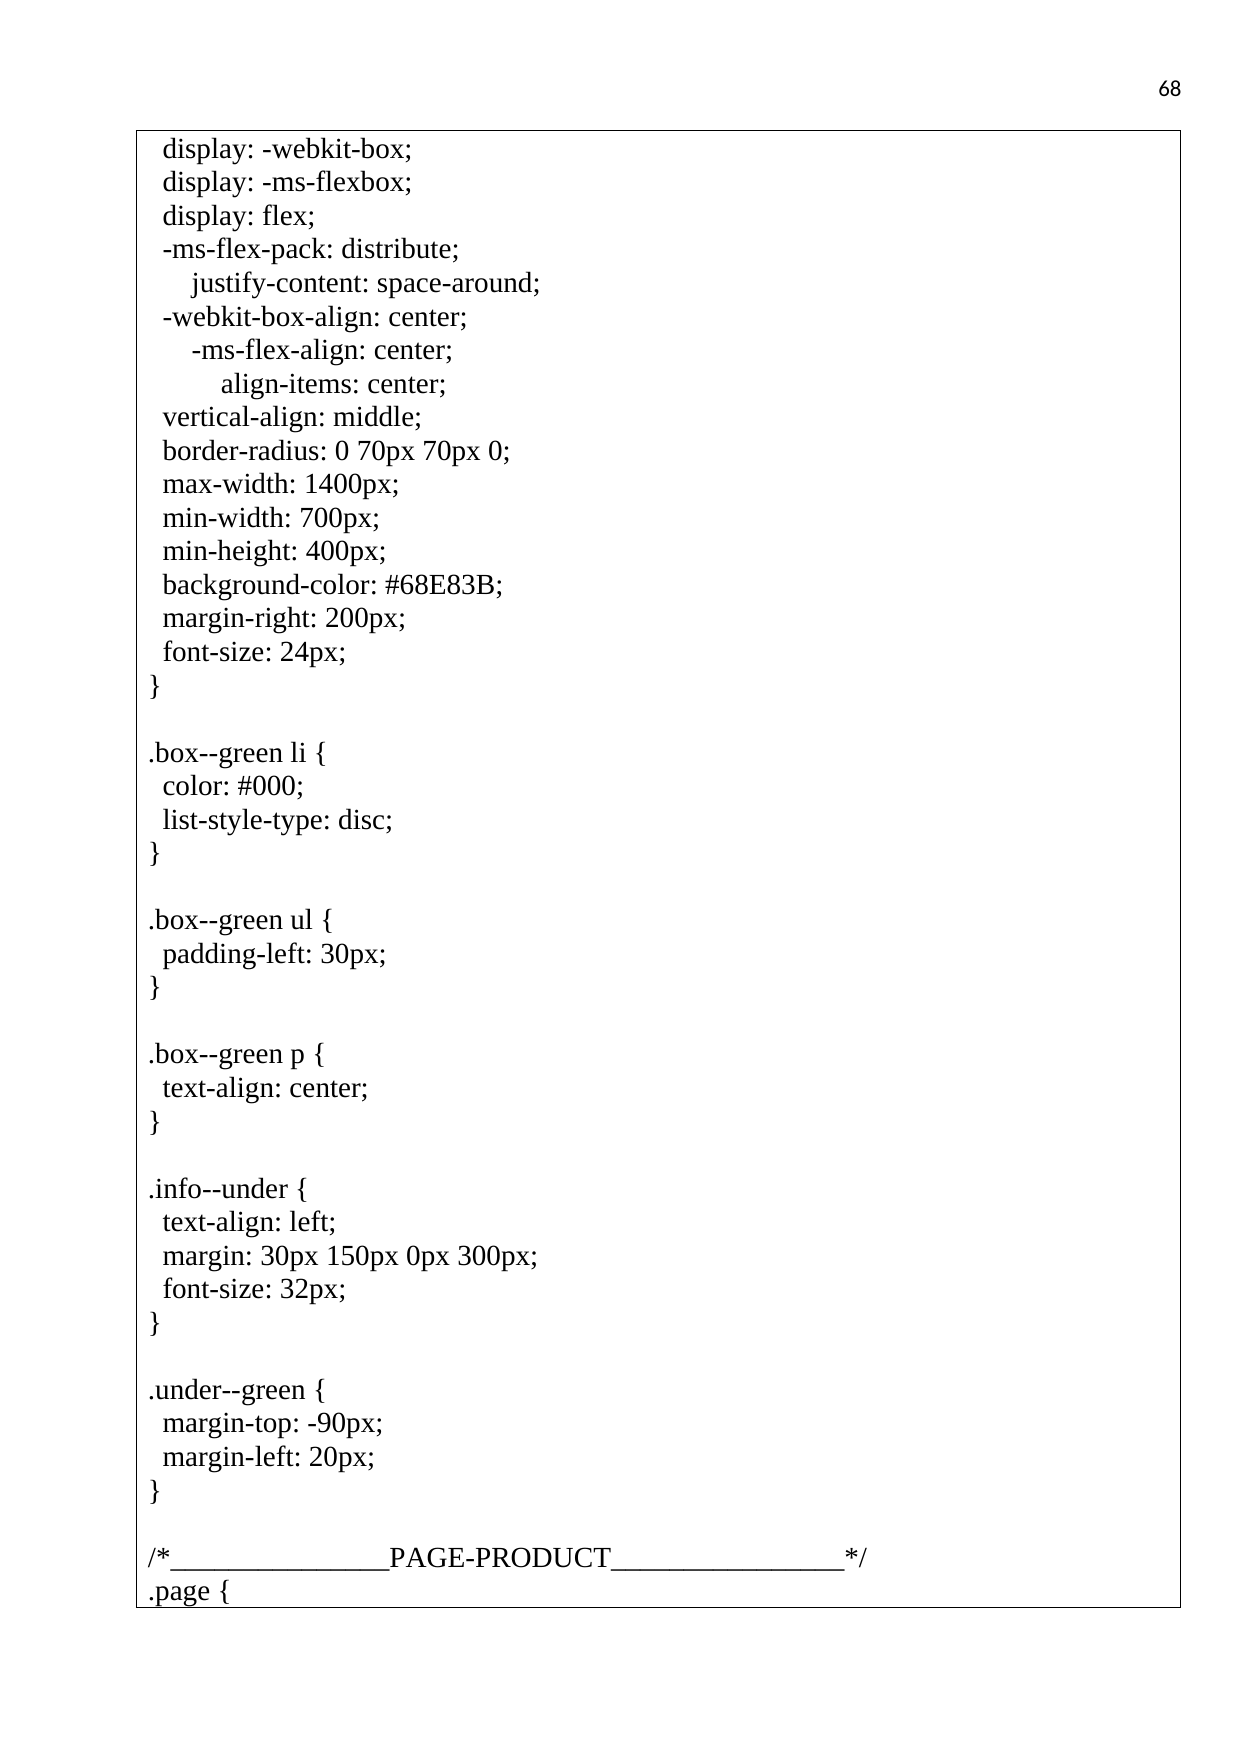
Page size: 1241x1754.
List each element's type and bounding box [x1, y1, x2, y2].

table_header [137, 131, 1180, 1607]
